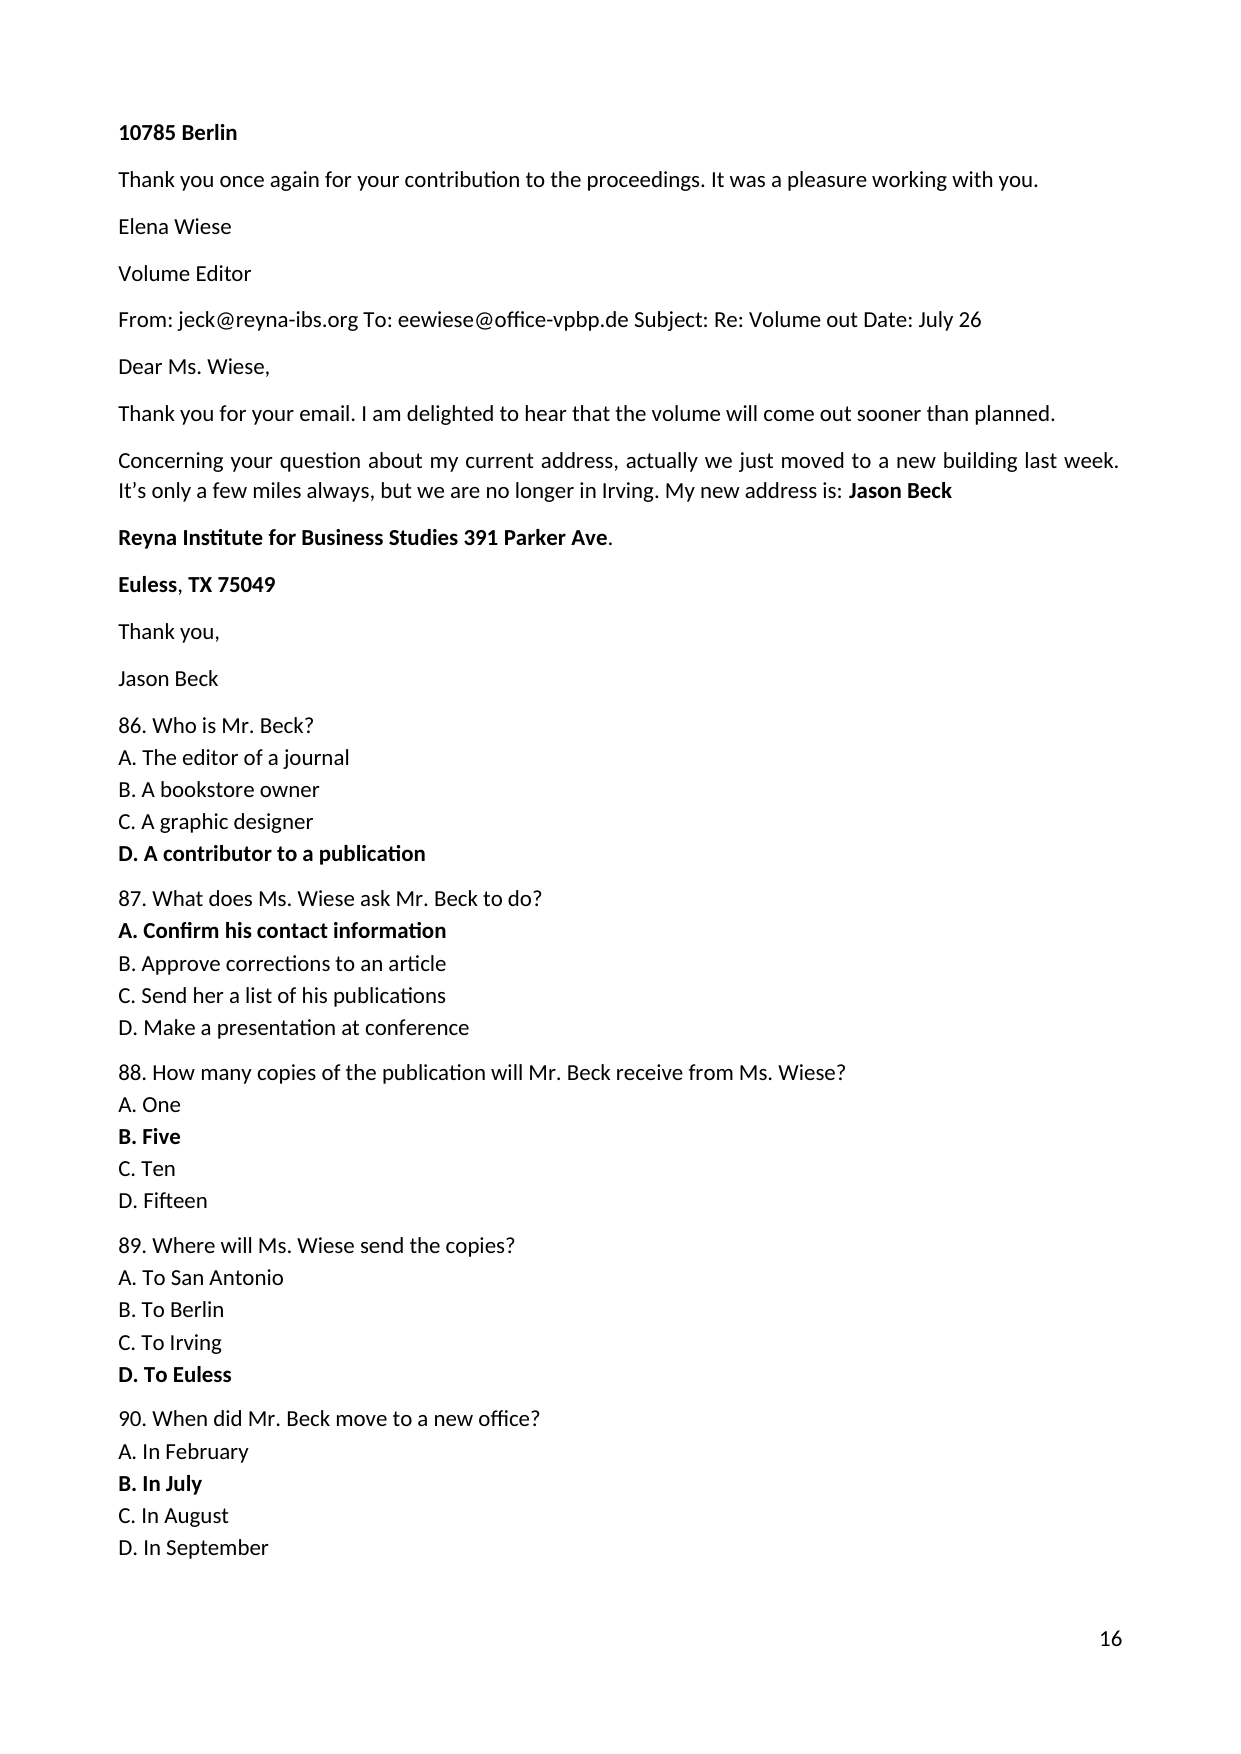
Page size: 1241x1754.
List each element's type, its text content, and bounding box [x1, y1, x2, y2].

text A. Confirm his contact information [118, 916, 1122, 944]
text B. Five [118, 1122, 1122, 1150]
text 88. How many copies of the publication will Mr. Beck receive from Ms. Wiese? [118, 1058, 1122, 1086]
text C. Ten [118, 1154, 1122, 1182]
text 10785 Berlin [118, 118, 1122, 146]
text From: jeck@reyna-ibs.org To: eewiese@office-vpbp.de Subject: Re: Volume out Date: July 26 [118, 306, 1122, 334]
text D. In September [118, 1533, 1122, 1561]
text C. Send her a list of his publications [118, 981, 1122, 1009]
text Elena Wiese [118, 212, 1122, 240]
text Thank you for your email. I am delighted to hear that the volume will come out sooner than planned. [118, 399, 1122, 427]
text 87. What does Ms. Wiese ask Mr. Beck to do? [118, 884, 1122, 912]
text D. A contributor to a publication [118, 839, 1122, 868]
text 90. When did Mr. Beck move to a new office? [118, 1404, 1122, 1433]
text Dear Ms. Wiese, [118, 352, 1122, 381]
text 86. Who is Mr. Beck? [118, 711, 1122, 739]
text Concerning your question about my current address, actually we just moved to a new building last week. It’s only a few miles always, but we are no longer in Irving. My new address is: Jason Beck [118, 446, 1122, 504]
text B. In July [118, 1469, 1122, 1497]
text C. In August [118, 1501, 1122, 1529]
text D. Make a presentation at conference [118, 1013, 1122, 1041]
text 89. Where will Ms. Wiese send the copies? [118, 1231, 1122, 1259]
text Jason Beck [118, 664, 1122, 692]
text Reyna Institute for Business Studies 391 Parker Ave. [118, 523, 1122, 551]
text Volume Editor [118, 259, 1122, 287]
text A. To San Antonio [118, 1263, 1122, 1291]
text A. The editor of a journal [118, 743, 1122, 771]
text B. Approve corrections to an article [118, 949, 1122, 977]
text A. One [118, 1090, 1122, 1118]
text C. To Irving [118, 1328, 1122, 1356]
text Thank you once again for your contribution to the proceedings. It was a pleasure working with you. [118, 165, 1122, 193]
text A. In February [118, 1437, 1122, 1465]
text Thank you, [118, 617, 1122, 645]
text C. A graphic designer [118, 807, 1122, 835]
text D. Fifteen [118, 1186, 1122, 1214]
text Euless, TX 75049 [118, 570, 1122, 598]
text B. To Berlin [118, 1296, 1122, 1323]
text D. To Euless [118, 1360, 1122, 1388]
text B. A bookstore owner [118, 775, 1122, 803]
